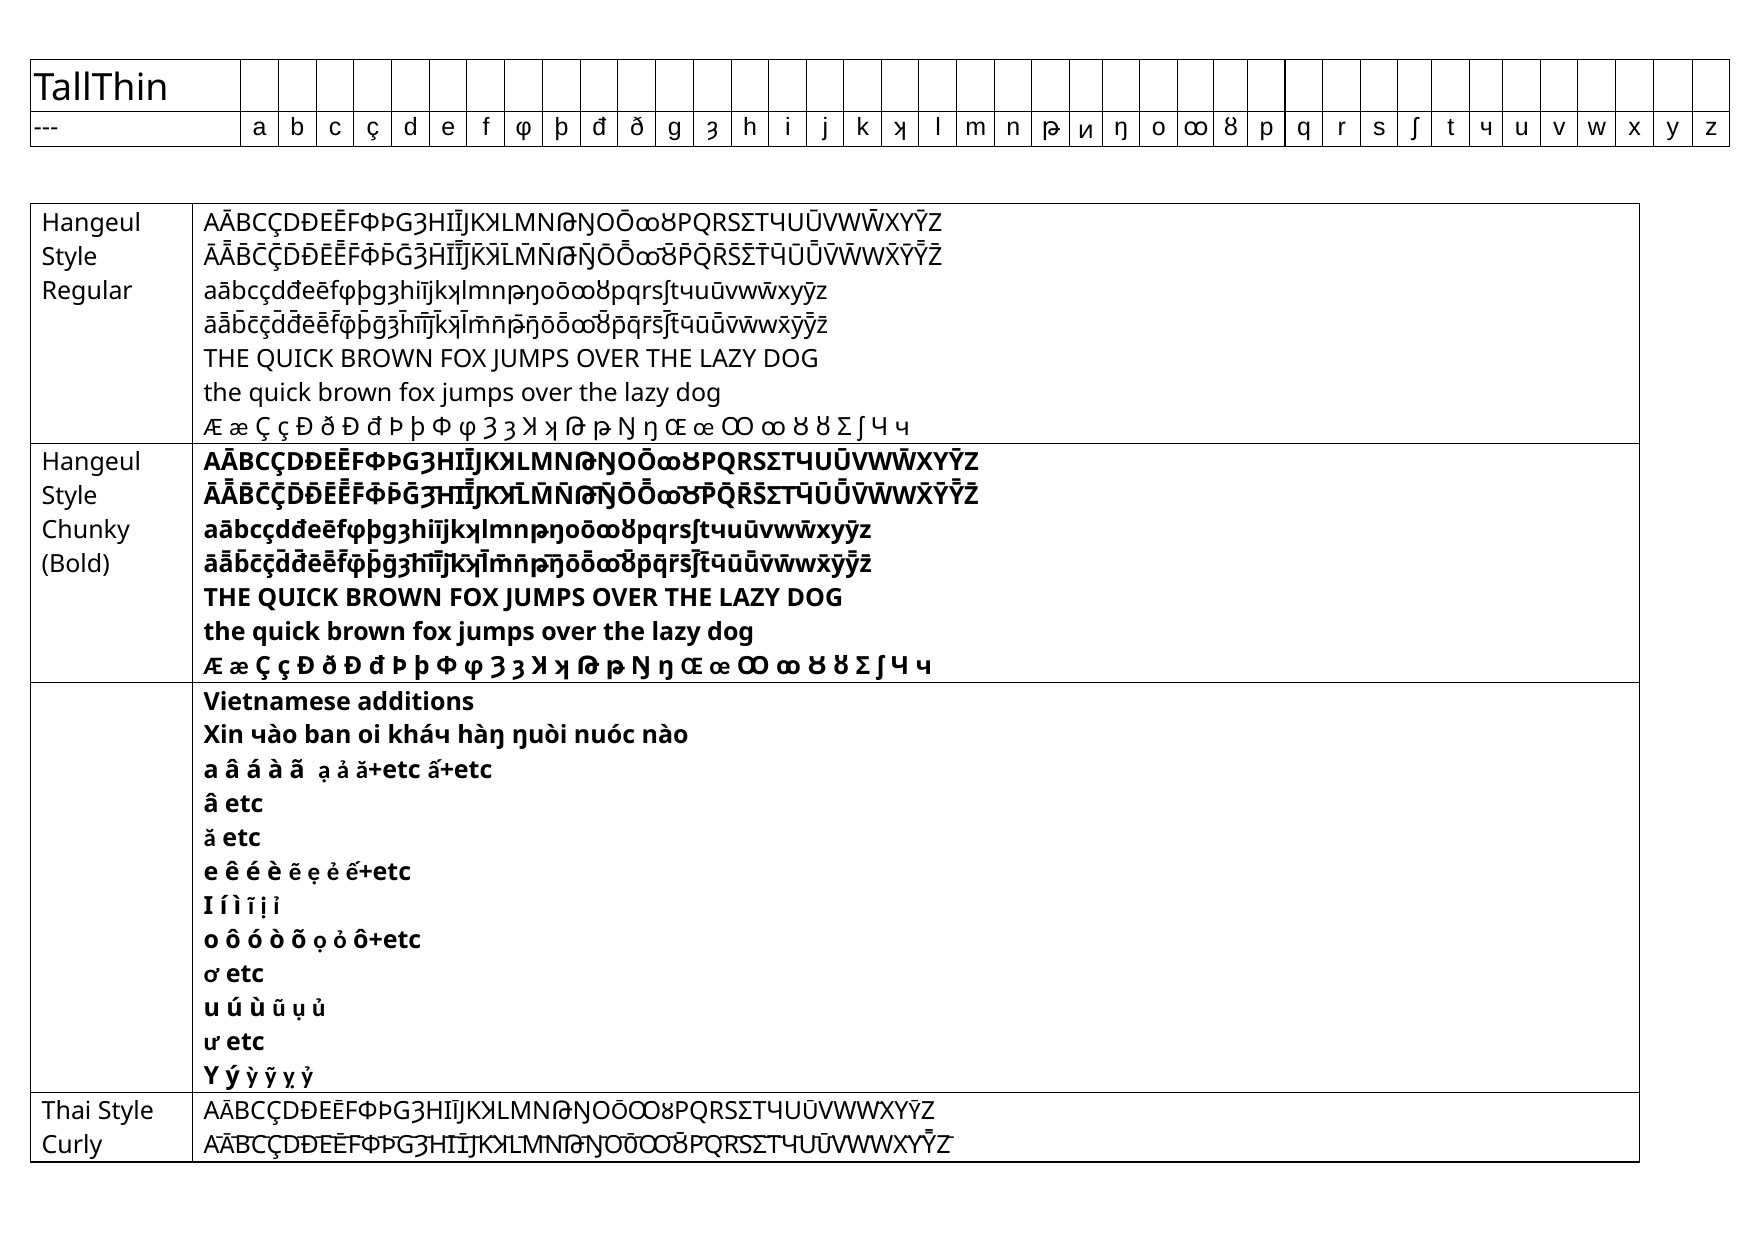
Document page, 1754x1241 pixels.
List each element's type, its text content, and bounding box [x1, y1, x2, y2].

table_cell n [995, 112, 1031, 146]
table_cell ȝ [694, 112, 731, 146]
table_cell g [656, 60, 693, 111]
table_cell ꝏ [1178, 112, 1213, 146]
table_cell d [392, 112, 429, 146]
table_cell ȣ [1214, 60, 1247, 111]
table_cell c [317, 112, 353, 146]
table_cell u [1503, 60, 1540, 111]
table_cell p [1248, 60, 1284, 111]
table_cell թ [1032, 60, 1069, 111]
table_header Hangeul Style Regular [31, 204, 192, 443]
table_cell e [430, 60, 466, 111]
table_cell ч [1470, 60, 1502, 111]
table_cell þ [543, 112, 580, 146]
table_cell l [919, 112, 956, 146]
table_cell q [1286, 112, 1322, 146]
table_cell ç [354, 60, 391, 111]
table_cell s [1361, 60, 1397, 111]
table_cell h [732, 60, 768, 111]
table_cell v [1541, 112, 1577, 146]
table_cell f [467, 112, 504, 146]
table_cell þ [543, 60, 580, 111]
table_cell q [1286, 60, 1322, 111]
table_cell AĀBCÇDĐEĒFΦÞGȜHIĪJKꞰLMNԹŊOŌꝏȢPQRSƩTЧUŪVWW̄XYȲZ ĀĀ̄B̄C̄Ç̄D̄Đ̄ĒĒ̄F̄Φ̄Þ̄ḠȜ̄H̄ĪĪ̄J̄K̄Ʞ̄L̄M̄N̄Թ̄Ŋ̄ŌŌ̄ꝏ̄Ȣ̄P̄Q̄R̄S̄Ʃ̄T̄Ч̄ŪŪ̄V̄W̄WX̄ȲȲ̄Z̄ aābcçdđeēfφþgȝhiījkʞlmnթŋoōꝏȣpqrsʃtчuūvww̄xyȳz āā̄b̄c̄ç̄d̄đ̄ēē̄f̄φ̄þ̄ḡȝ̄h̄īī̄j̄k̄ʞ̄l̄m̄n̄թ̄ŋ̄ōō̄ꝏ̄ȣ̄p̄q̄r̄s̄ʃ̄t̄ч̄ūū̄v̄w̄wx̄ȳȳ̄z̄ THE QUICK BROWN FOX JUMPS OVER THE LAZY DOG the quick brown fox jumps over the lazy dog Æ æ Ç ç Ð ð Đ đ Þ þ Φ φ Ȝ ȝ Ʞ ʞ Թ թ Ŋ ŋ Œ œ Ꝏ ꝏ Ȣ ȣ Ʃ ʃ Ч ч [193, 444, 1639, 682]
table_cell r [1323, 60, 1360, 111]
table_cell ꝏ [1178, 60, 1213, 111]
table_cell h [732, 112, 768, 146]
table_cell ʃ [1398, 112, 1431, 146]
table_cell c [317, 60, 353, 111]
table_cell Hangeul Style Chunky (Bold) [31, 444, 192, 682]
table_cell u [1503, 112, 1540, 146]
table_cell m [957, 112, 994, 146]
table_cell и [1070, 60, 1102, 111]
table_cell b [279, 60, 316, 111]
table_cell --- [31, 112, 240, 146]
table_cell l [919, 60, 956, 111]
table_cell ŋ [1103, 112, 1139, 146]
table_cell ʃ [1398, 60, 1431, 111]
table_cell t [1432, 60, 1469, 111]
table_cell b [279, 112, 316, 146]
table_cell Vietnamese additions Xin чào ban oi kháч hàŋ ŋuòi nuóc nào a â á à ã ạ ả ă+etc ấ+etc â etc ă etc e ê é è ẽ ẹ ẻ ế+etc I í ì ĩ ị ỉ o ô ó ò õ ọ ỏ ô+etc ơ etc u ú ù ũ ụ ủ ư etc Y ý ỳ ỹ ỵ ỷ [193, 683, 1639, 1092]
table_cell z [1693, 112, 1729, 146]
table_cell z [1693, 60, 1729, 111]
table_cell a [241, 60, 278, 111]
table_cell и [1070, 112, 1102, 146]
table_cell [31, 1093, 192, 1161]
table_cell թ [1032, 112, 1069, 146]
table_cell φ [505, 60, 542, 111]
table_cell w [1578, 60, 1615, 111]
table_cell ŋ [1103, 60, 1139, 111]
table_cell o [1140, 60, 1177, 111]
table_cell s [1361, 112, 1397, 146]
table_cell g [656, 112, 693, 146]
table_cell d [392, 60, 429, 111]
table_cell ȝ [694, 60, 731, 111]
table_cell o [1140, 112, 1177, 146]
table_cell x [1616, 60, 1653, 111]
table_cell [193, 1093, 1639, 1161]
table_cell đ [581, 60, 617, 111]
table_cell φ [505, 112, 542, 146]
table_cell v [1541, 60, 1577, 111]
table_cell a [241, 112, 278, 146]
table_cell [31, 683, 192, 1092]
table_cell đ [581, 112, 617, 146]
table_cell ʞ [882, 112, 918, 146]
table_cell j [807, 112, 843, 146]
table_cell i [769, 60, 806, 111]
table_cell j [807, 60, 843, 111]
table_cell ч [1470, 112, 1502, 146]
table_cell m [957, 60, 994, 111]
table_cell e [430, 112, 466, 146]
table_cell n [995, 60, 1031, 111]
table_cell NewEng TallThin [31, 60, 240, 111]
table_cell w [1578, 112, 1615, 146]
table_cell ð [618, 112, 655, 146]
table_cell r [1323, 112, 1360, 146]
table_cell ȣ [1214, 112, 1247, 146]
table_cell ç [354, 112, 391, 146]
table_cell p [1248, 112, 1284, 146]
table_cell f [467, 60, 504, 111]
table_cell y [1654, 60, 1692, 111]
table_cell y [1654, 112, 1692, 146]
table_cell ð [618, 60, 655, 111]
table_header AĀBCÇDĐEĒFΦÞGȜHIĪJKꞰLMNԹŊOŌꝏȢPQRSƩTЧUŪVWW̄XYȲZ ĀĀ̄B̄C̄Ç̄D̄Đ̄ĒĒ̄F̄Φ̄Þ̄ḠȜ̄H̄ĪĪ̄J̄K̄Ʞ̄L̄M̄N̄Թ̄Ŋ̄ŌŌ̄ꝏ̄Ȣ̄P̄Q̄R̄S̄Ʃ̄T̄Ч̄ŪŪ̄V̄W̄WX̄ȲȲ̄Z̄ aābcçdđeēfφþgȝhiījkʞlmnթŋoōꝏȣpqrsʃtчuūvww̄xyȳz āā̄b̄c̄ç̄d̄đ̄ēē̄f̄φ̄þ̄ḡȝ̄h̄īī̄j̄k̄ʞ̄l̄m̄n̄թ̄ŋ̄ōō̄ꝏ̄ȣ̄p̄q̄r̄s̄ʃ̄t̄ч̄ūū̄v̄w̄wx̄ȳȳ̄z̄ THE QUICK BROWN FOX JUMPS OVER THE LAZY DOG the quick brown fox jumps over the lazy dog Æ æ Ç ç Ð ð Đ đ Þ þ Φ φ Ȝ ȝ Ʞ ʞ Թ թ Ŋ ŋ Œ œ Ꝏ ꝏ Ȣ ȣ Ʃ ʃ Ч ч [193, 204, 1639, 443]
table_cell ʞ [882, 60, 918, 111]
table_cell t [1432, 112, 1469, 146]
table_cell i [769, 112, 806, 146]
table_cell x [1616, 112, 1653, 146]
table_cell k [844, 60, 881, 111]
table_cell k [844, 112, 881, 146]
